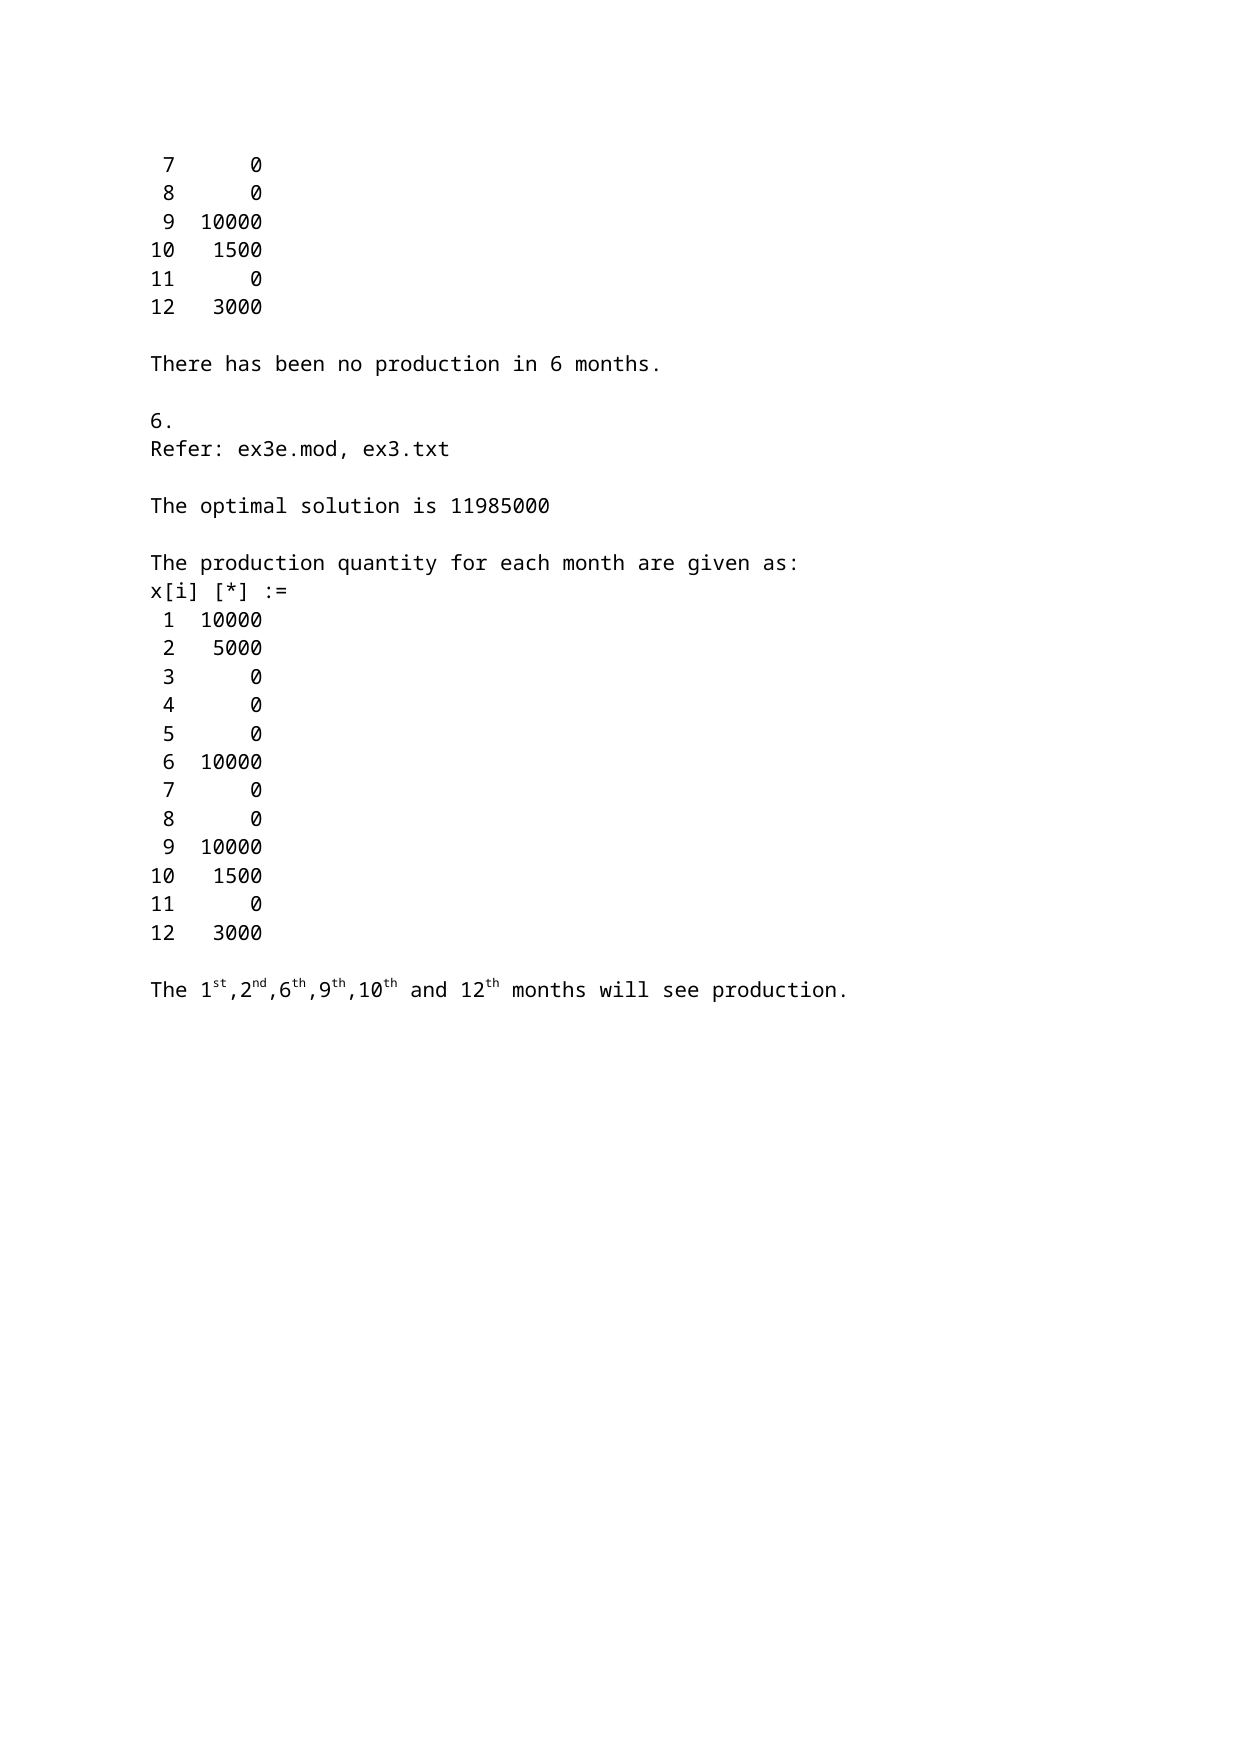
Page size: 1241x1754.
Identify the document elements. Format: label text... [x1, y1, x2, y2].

text 3 0 [150, 662, 1090, 690]
text 7 0 [150, 776, 1090, 804]
text The production quantity for each month are given as: [150, 548, 1090, 577]
text 5 0 [150, 719, 1090, 747]
text 12 3000 [150, 292, 1090, 321]
text 11 0 [150, 264, 1090, 292]
text 7 0 [150, 150, 1090, 178]
text 9 10000 [150, 832, 1090, 861]
text x[i] [*] := [150, 577, 1090, 605]
text 10 1500 [150, 235, 1090, 264]
text 9 10000 [150, 207, 1090, 235]
text 12 3000 [150, 918, 1090, 946]
text 2 5000 [150, 633, 1090, 662]
text 6. [150, 406, 1090, 434]
text The 1st,2nd,6th,9th,10th and 12th months will see production. [150, 975, 1090, 1003]
text 8 0 [150, 804, 1090, 832]
text 10 1500 [150, 861, 1090, 889]
text The optimal solution is 11985000 [150, 491, 1090, 520]
text 8 0 [150, 178, 1090, 207]
text Refer: ex3e.mod, ex3.txt [150, 434, 1090, 463]
text 11 0 [150, 889, 1090, 918]
text There has been no production in 6 months. [150, 349, 1090, 377]
text 6 10000 [150, 747, 1090, 776]
text 1 10000 [150, 605, 1090, 633]
text 4 0 [150, 690, 1090, 719]
